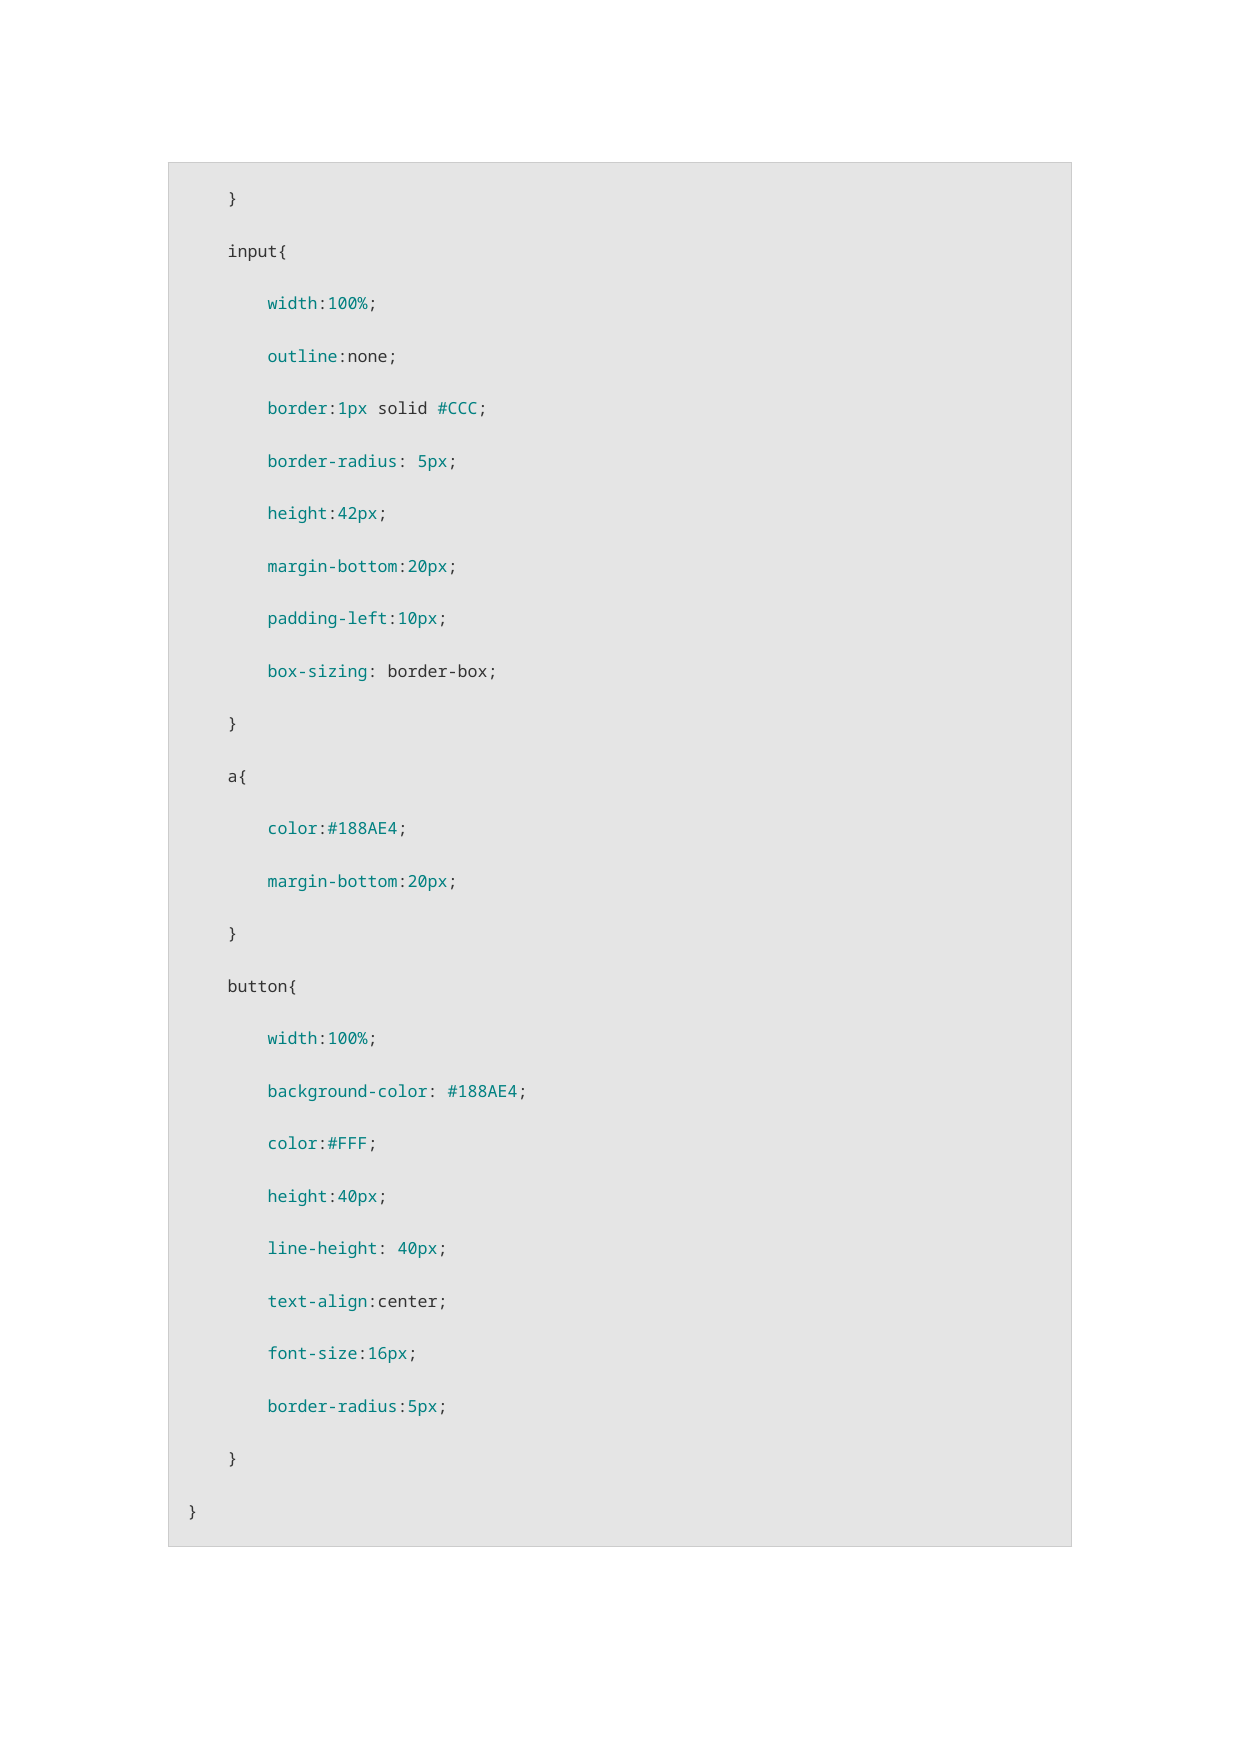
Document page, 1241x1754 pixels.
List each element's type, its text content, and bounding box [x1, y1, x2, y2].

text input{ [169, 214, 1071, 267]
text width:100%; [169, 267, 1071, 319]
text outline:none; [169, 319, 1071, 372]
text } [169, 1422, 1071, 1474]
text line-height: 40px; [169, 1212, 1071, 1264]
text border-radius: 5px; [169, 424, 1071, 477]
text color:#188AE4; [169, 792, 1071, 844]
text padding-left:10px; [169, 582, 1071, 634]
text margin-bottom:20px; [169, 529, 1071, 582]
text text-align:center; [169, 1264, 1071, 1317]
text font-size:16px; [169, 1317, 1071, 1369]
text height:42px; [169, 477, 1071, 529]
text width:100%; [169, 1002, 1071, 1054]
text a{ [169, 739, 1071, 792]
text border-radius:5px; [169, 1369, 1071, 1422]
text button{ [169, 949, 1071, 1002]
text border:1px solid #CCC; [169, 372, 1071, 424]
text } [169, 897, 1071, 949]
text } [169, 687, 1071, 739]
text color:#FFF; [169, 1107, 1071, 1159]
text } [169, 1474, 1071, 1546]
text height:40px; [169, 1159, 1071, 1212]
text box-sizing: border-box; [169, 634, 1071, 687]
text margin-bottom:20px; [169, 844, 1071, 897]
text background-color: #188AE4; [169, 1054, 1071, 1107]
text } [169, 163, 1071, 214]
